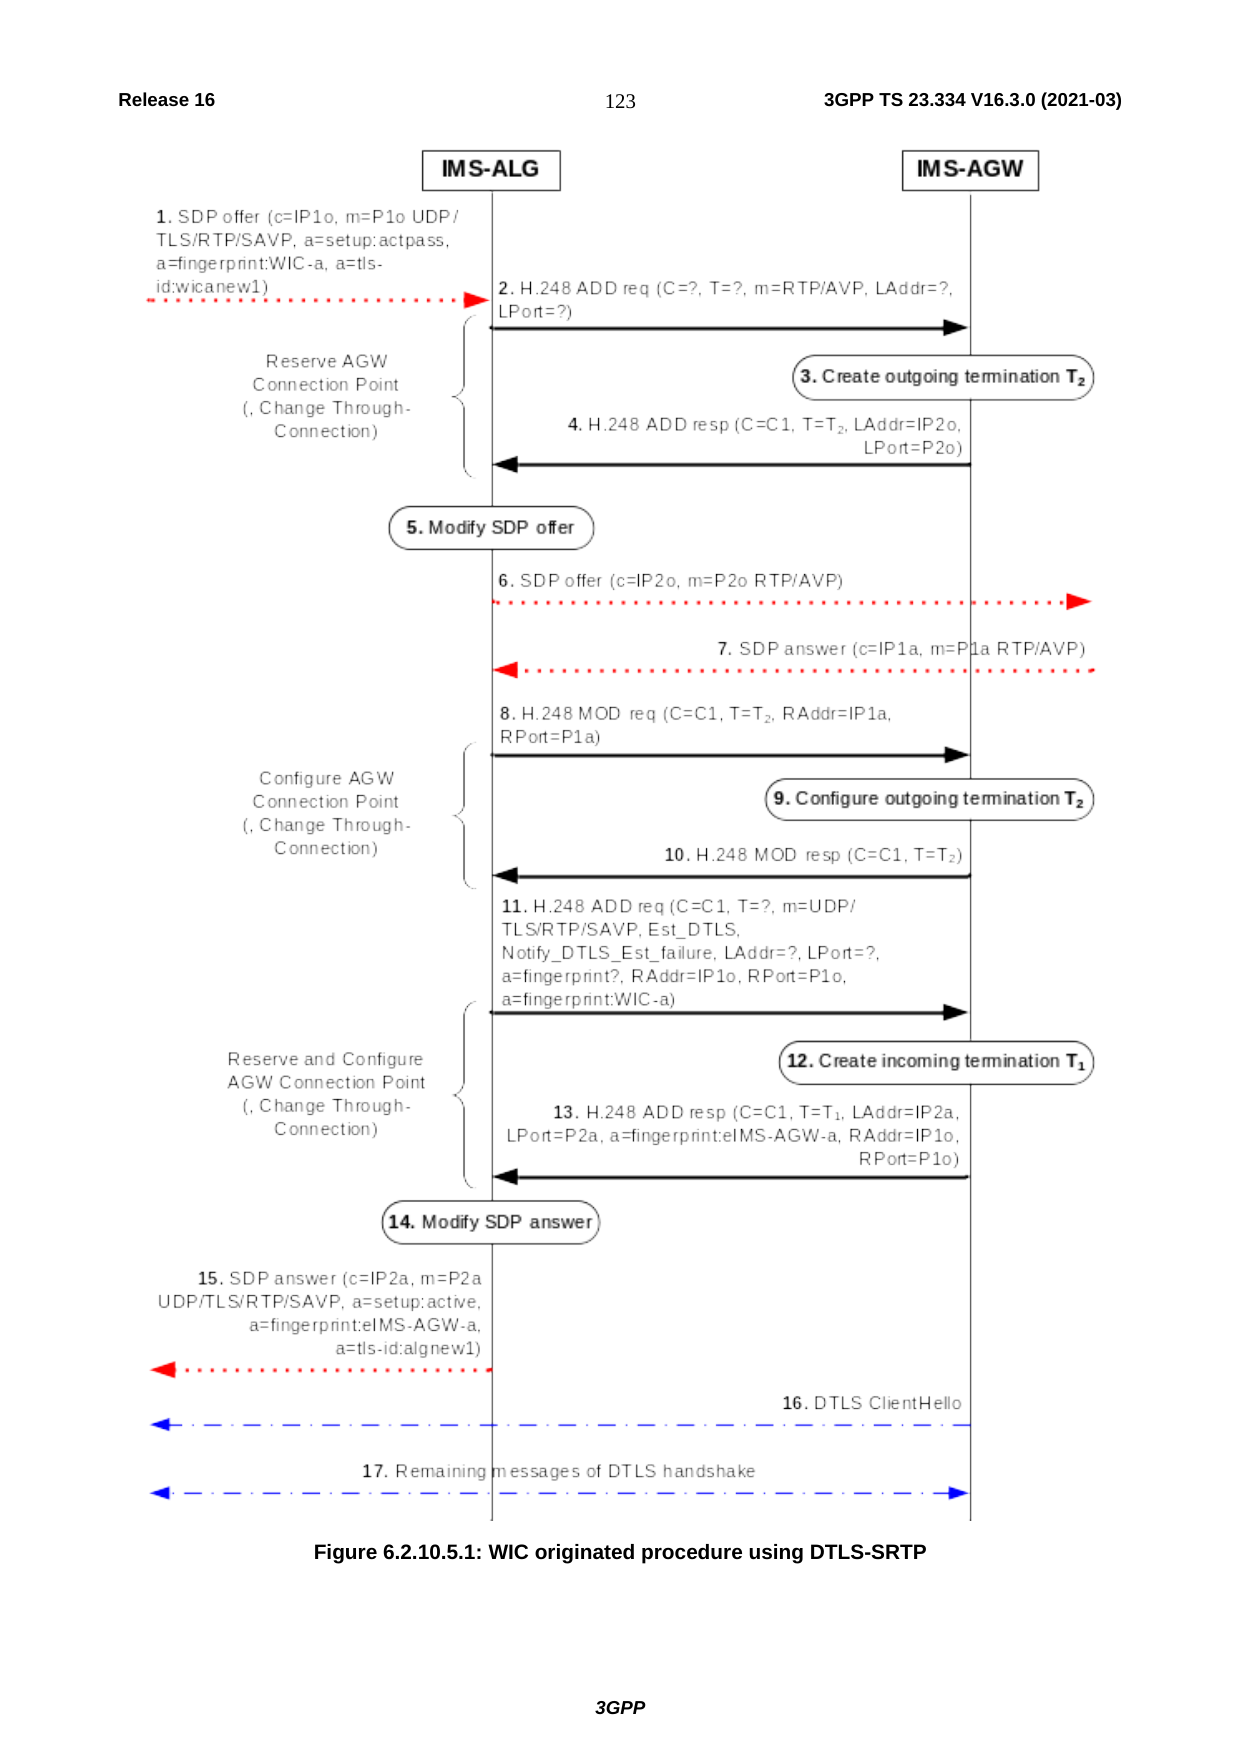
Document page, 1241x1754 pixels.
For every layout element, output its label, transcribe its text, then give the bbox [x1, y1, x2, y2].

text Figure 6.2.10.5.1: WIC originated procedure using DTLS-SRTP [118, 1539, 1122, 1563]
